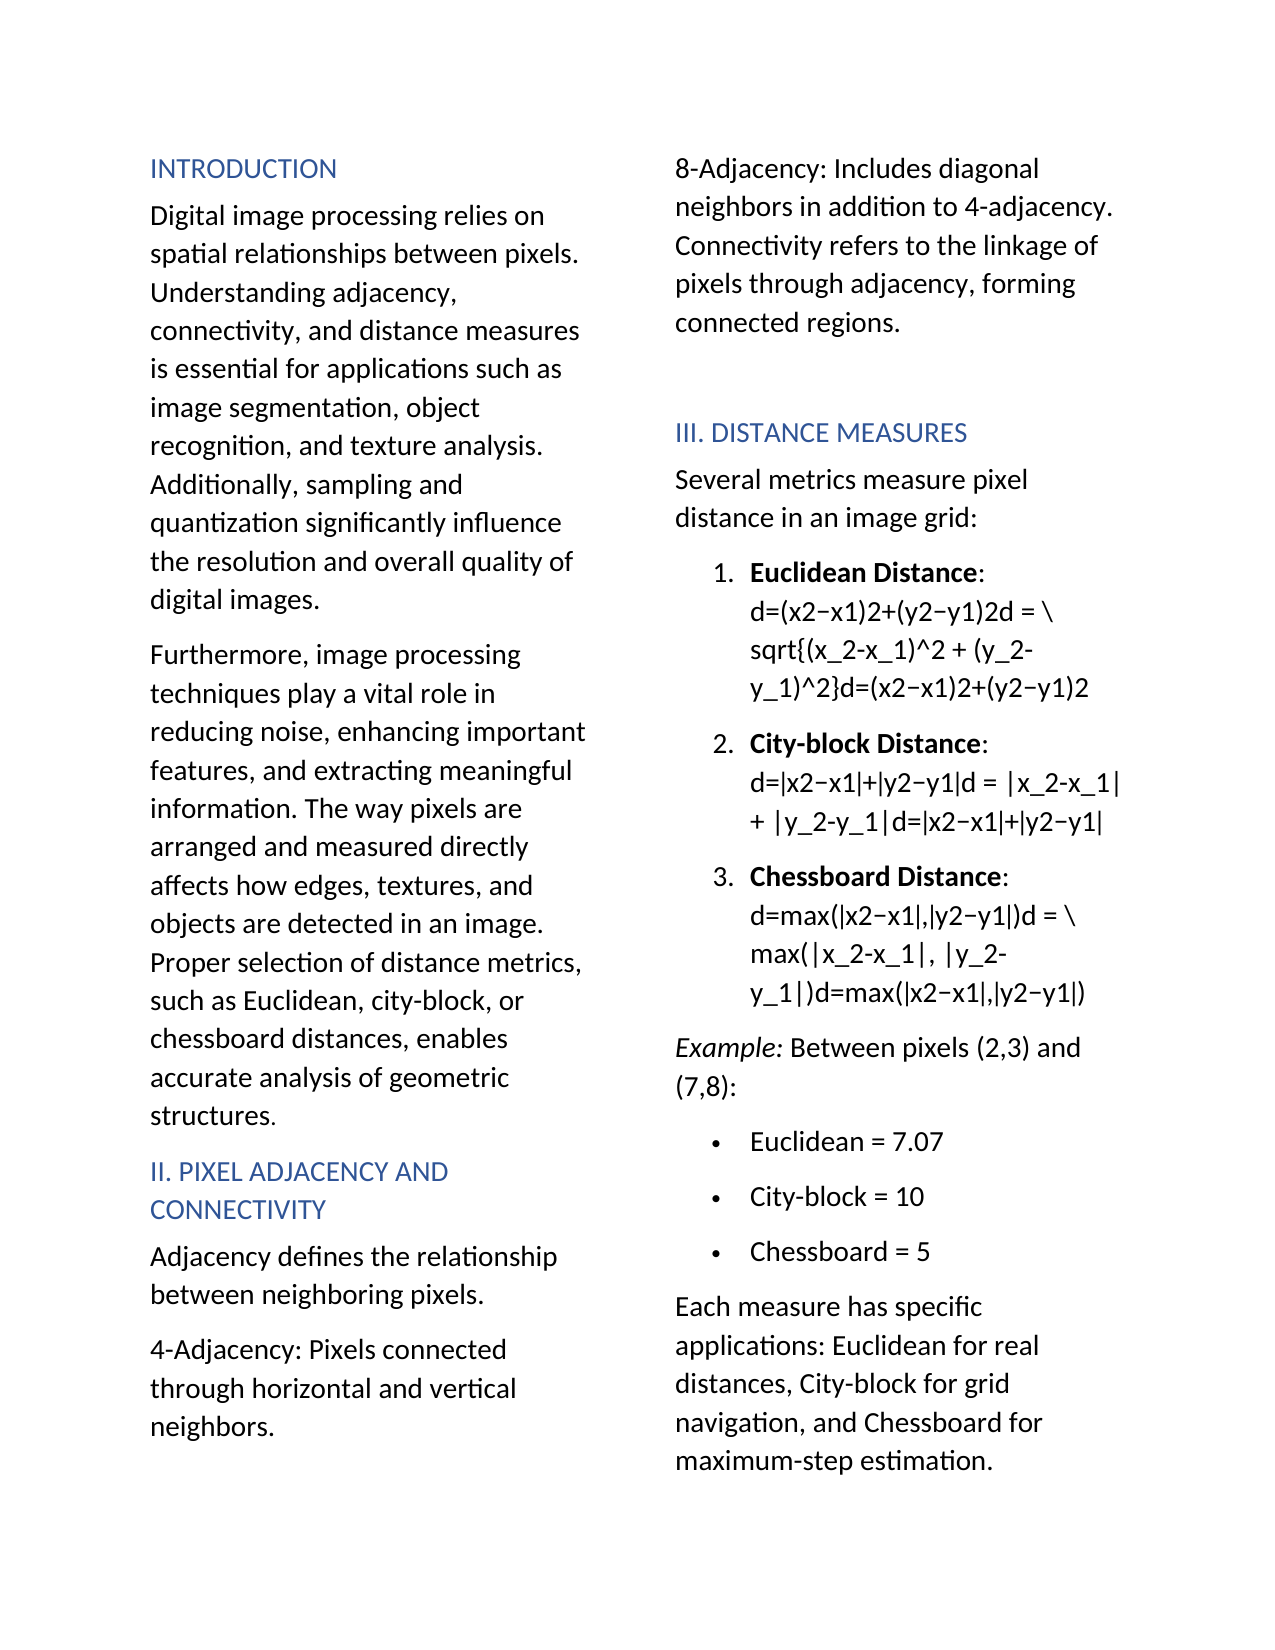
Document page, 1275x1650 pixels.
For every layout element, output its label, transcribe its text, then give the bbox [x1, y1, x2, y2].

list Chessboard = 5 [712, 1233, 1125, 1269]
list Euclidean = 7.07 [712, 1123, 1125, 1159]
list City-block = 10 [712, 1178, 1125, 1214]
text Furthermore, image processing techniques play a vital role in reducing noise, enhancing important features, and extracting meaningful information. The way pixels are arranged and measured directly affects how edges, textures, and objects are detected in an image. Proper selection of distance metrics, such as Euclidean, city-block, or chessboard distances, enables accurate analysis of geometric structures. [150, 636, 600, 1133]
text 8-Adjacency: Includes diagonal neighbors in addition to 4-adjacency. Connectivity refers to the linkage of pixels through adjacency, forming connected regions. [675, 150, 1125, 339]
subtitle II. PIXEL ADJACENCY AND CONNECTIVITY [150, 1153, 600, 1227]
text Digital image processing relies on spatial relationships between pixels. Understanding adjacency, connectivity, and distance measures is essential for applications such as image segmentation, object recognition, and texture analysis. Additionally, sampling and quantization significantly influence the resolution and overall quality of digital images. [150, 197, 600, 617]
text Example: Between pixels (2,3) and (7,8): [675, 1029, 1125, 1104]
subtitle INTRODUCTION [150, 150, 600, 186]
list Chessboard Distance: d=max⁡(∣x2−x1∣,∣y2−y1∣)d = \max(|x_2-x_1|, |y_2-y_1|)d=max(∣x2​−x1​∣,∣y2​−y1​∣) [712, 858, 1125, 1010]
text Adjacency defines the relationship between neighboring pixels. [150, 1238, 600, 1312]
text Several metrics measure pixel distance in an image grid: [675, 461, 1125, 535]
subtitle III. DISTANCE MEASURES [675, 414, 1125, 449]
list Euclidean Distance: d=(x2−x1)2+(y2−y1)2d = \sqrt{(x_2-x_1)^2 + (y_2-y_1)^2}d=(x2​−x1​)2+(y2​−y1​)2​ [712, 554, 1125, 705]
list City-block Distance: d=∣x2−x1∣+∣y2−y1∣d = |x_2-x_1| + |y_2-y_1|d=∣x2​−x1​∣+∣y2​−y1​∣ [712, 725, 1125, 838]
text 4-Adjacency: Pixels connected through horizontal and vertical neighbors. [150, 1331, 600, 1444]
text Each measure has specific applications: Euclidean for real distances, City-block for grid navigation, and Chessboard for maximum-step estimation. [675, 1288, 1125, 1478]
